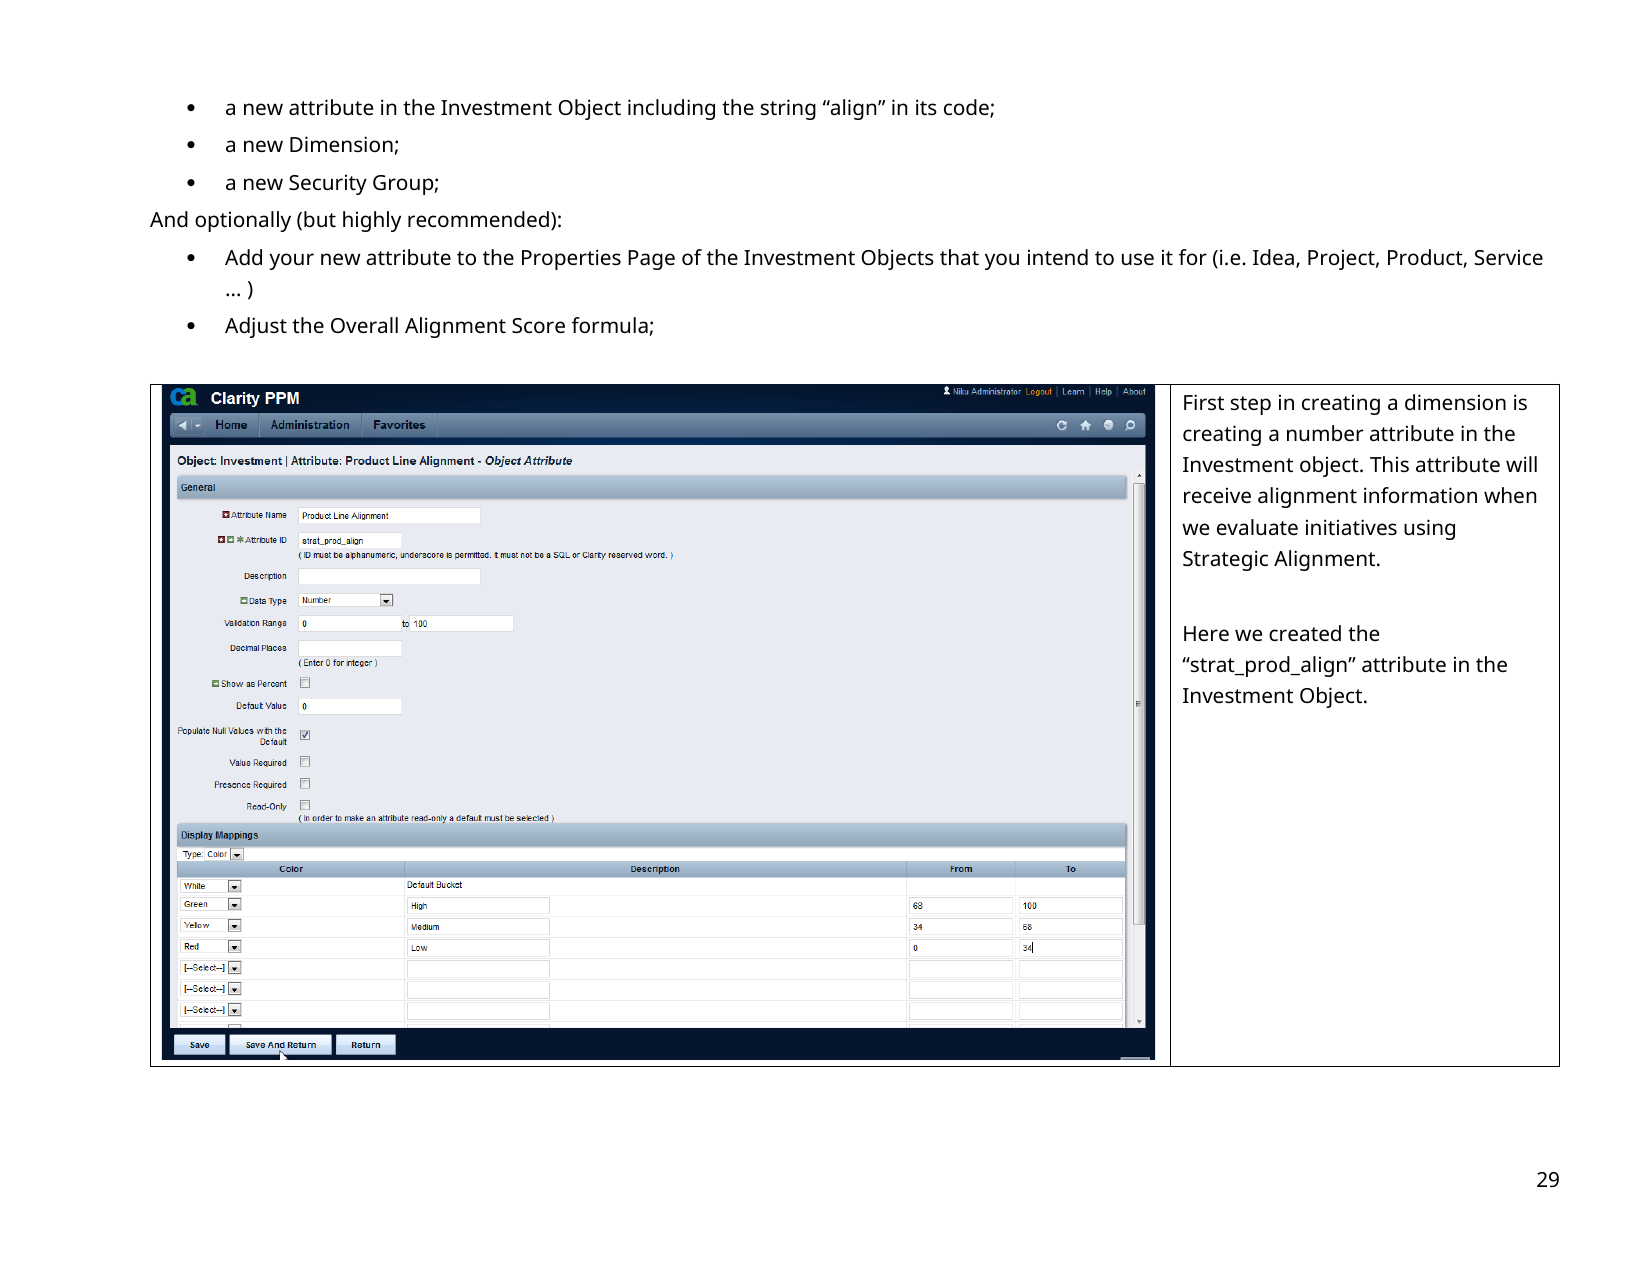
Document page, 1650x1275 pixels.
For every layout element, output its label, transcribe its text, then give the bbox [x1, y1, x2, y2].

list a new Security Group; [187, 165, 1560, 196]
list Adjust the Overall Alignment Score formula; [187, 309, 1560, 340]
list a new Dimension; [187, 127, 1560, 159]
list a new attribute in the Investment Object including the string “align” in its code; [187, 90, 1560, 121]
picture [161, 384, 1156, 1060]
table_header [151, 385, 1170, 1066]
list Add your new attribute to the Properties Page of the Investment Objects that you intend to use it for (i.e. Idea, Project, Product, Service … ) [187, 240, 1560, 302]
table_header First step in creating a dimension is creating a number attribute in the Investment object. This attribute will receive alignment information when we evaluate initiatives using Strategic Alignment. Here we created the “strat_prod_align” attribute in the Investment Object. [1171, 385, 1559, 1066]
text And optionally (but highly recommended): [150, 202, 1560, 234]
